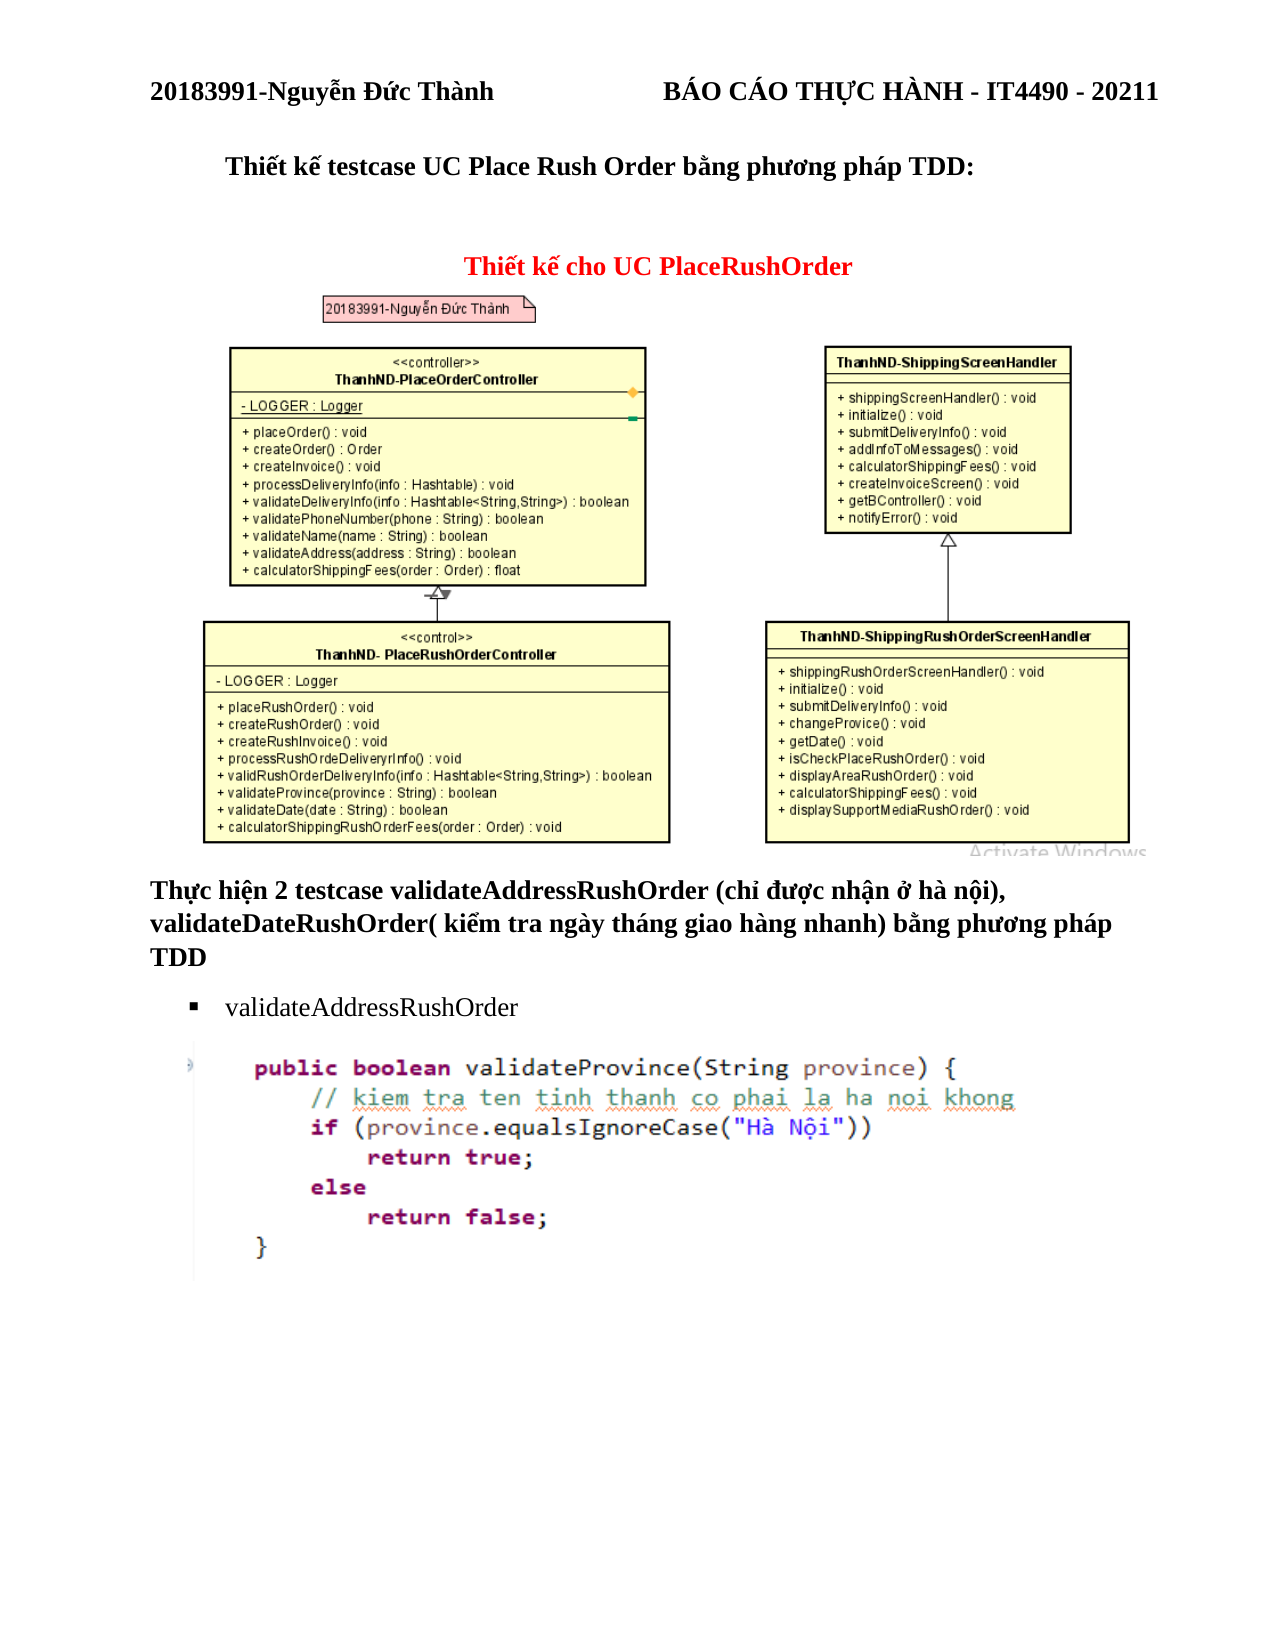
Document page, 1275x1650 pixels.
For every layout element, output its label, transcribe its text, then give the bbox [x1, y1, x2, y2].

picture [170, 283, 1146, 856]
text Thực hiện 2 testcase validateAddressRushOrder (chỉ được nhận ở hà nội), validateDateRushOrder( kiểm tra ngày tháng giao hàng nhanh) bằng phương pháp TDD [150, 874, 1167, 972]
list validateAddressRushOrder [187, 991, 1167, 1022]
picture [187, 1041, 1152, 1281]
list Thiết kế testcase UC Place Rush Order bằng phương pháp TDD: [225, 150, 1167, 181]
